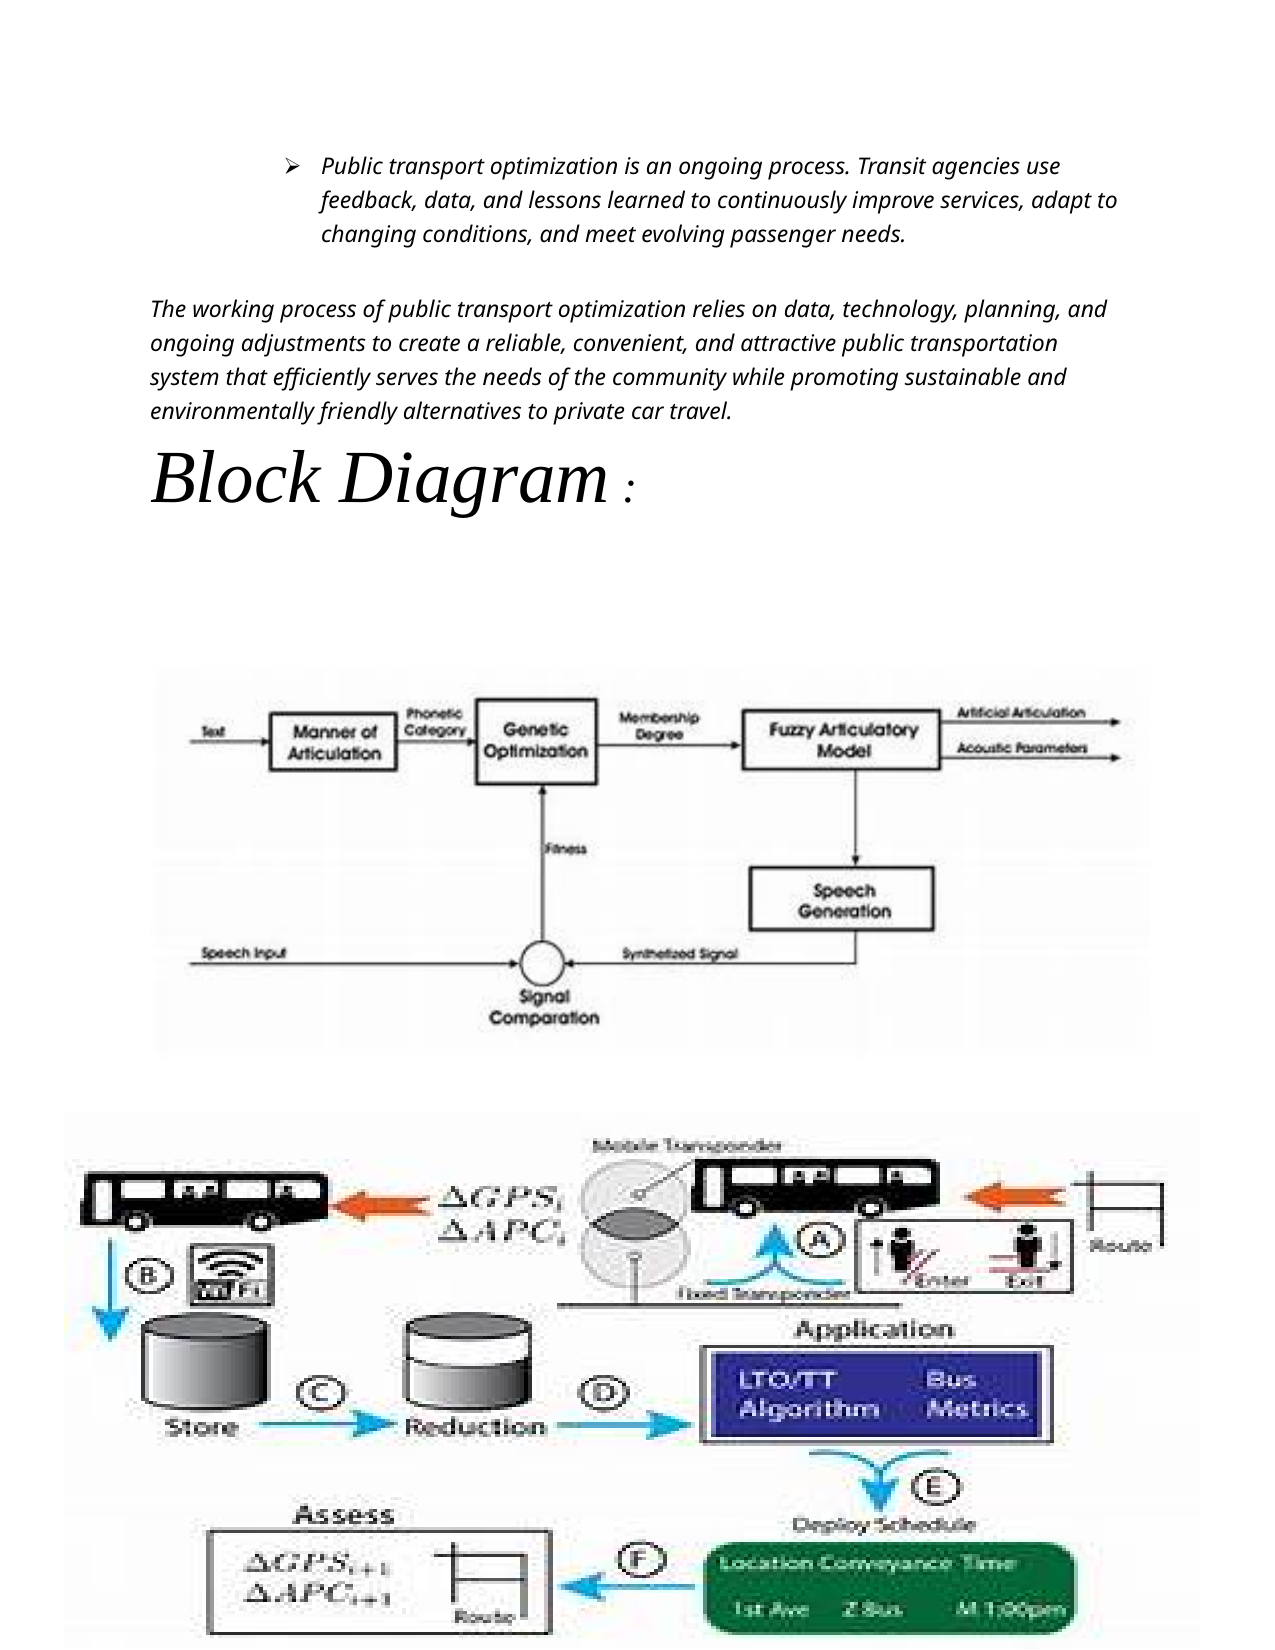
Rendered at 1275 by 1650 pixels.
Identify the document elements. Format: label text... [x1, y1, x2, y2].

picture [150, 666, 1150, 1059]
subtitle Block Diagram : [150, 432, 1125, 519]
subtitle Public transport optimization is an ongoing process. Transit agencies use feedback, data, and lessons learned to continuously improve services, adapt to changing conditions, and meet evolving passenger needs. [283, 150, 1125, 249]
picture [60, 1112, 1201, 1645]
subtitle The working process of public transport optimization relies on data, technology, planning, and ongoing adjustments to create a reliable, convenient, and attractive public transportation system that efficiently serves the needs of the community while promoting sustainable and environmentally friendly alternatives to private car travel. [150, 293, 1125, 426]
